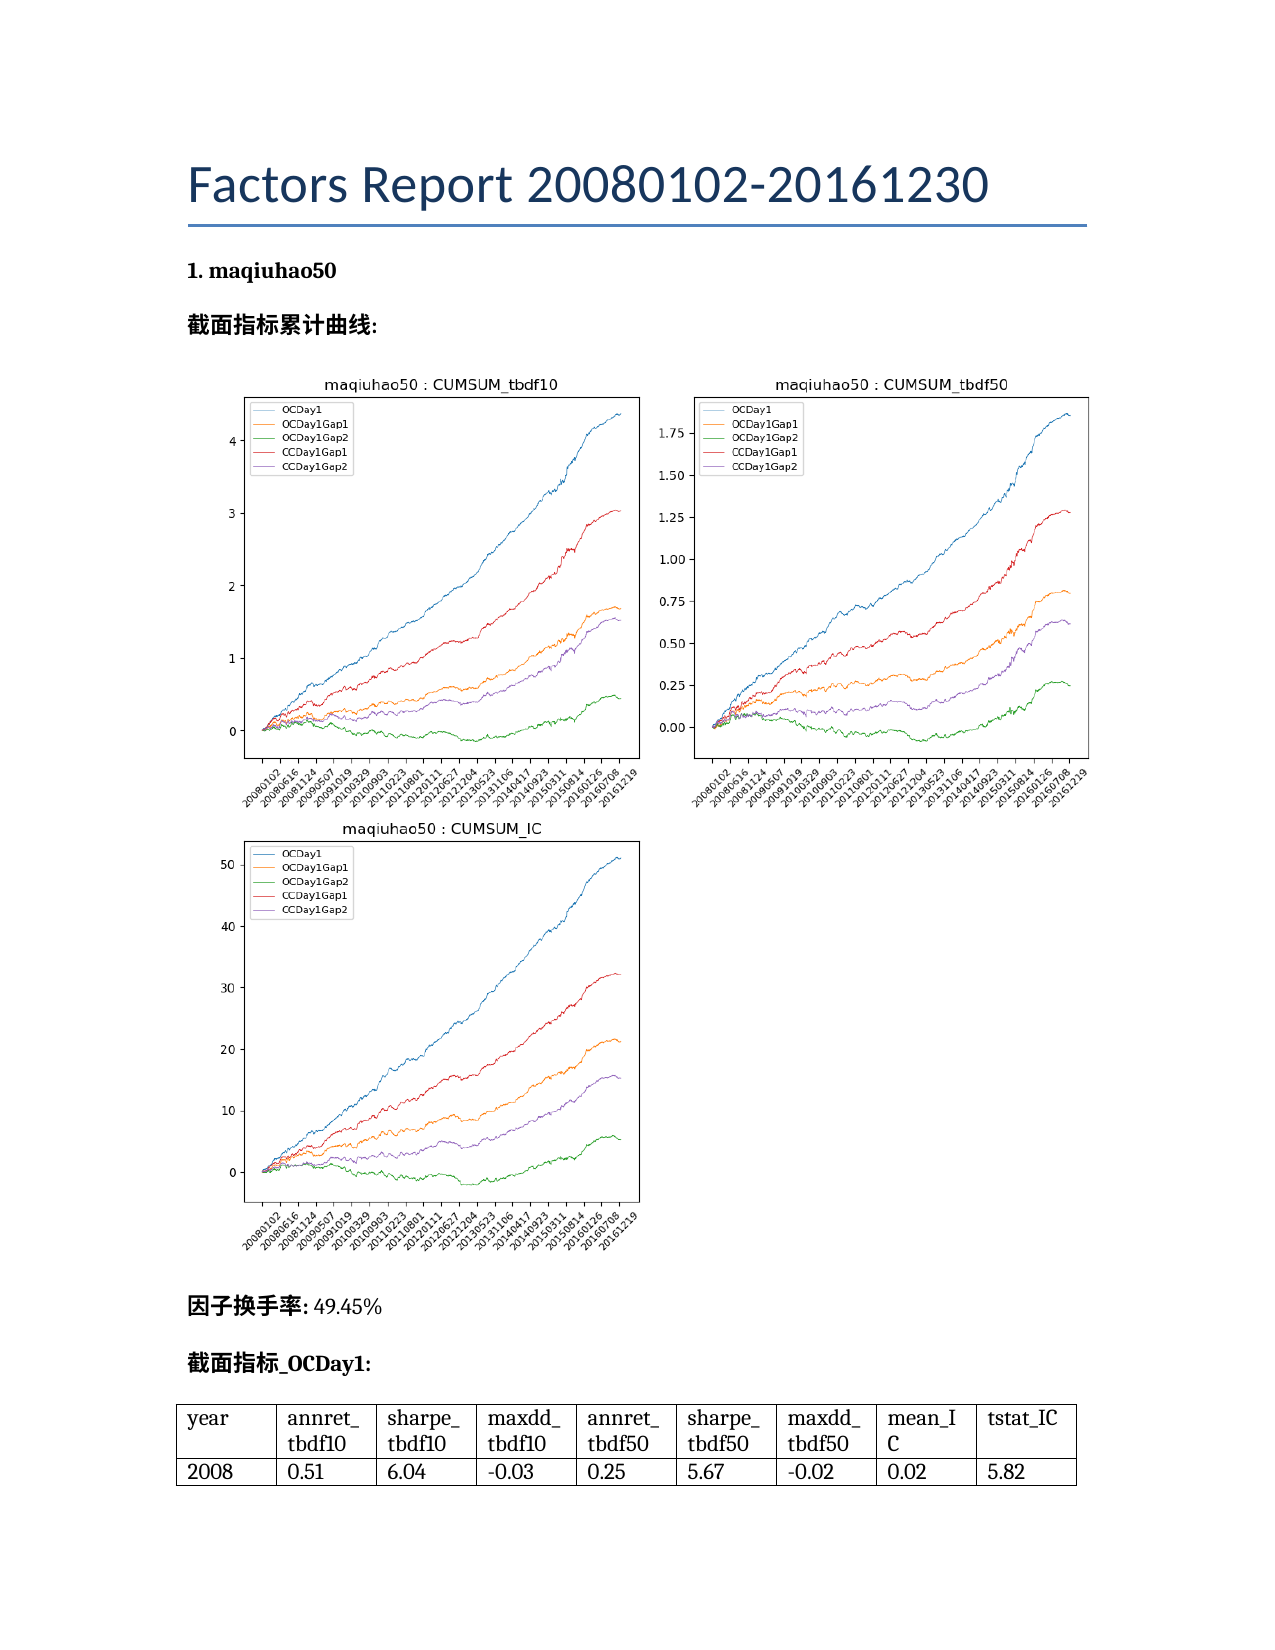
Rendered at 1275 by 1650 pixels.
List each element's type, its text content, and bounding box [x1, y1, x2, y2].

table_cell 5.82 [977, 1459, 1076, 1485]
table_cell 6.04 [377, 1459, 476, 1485]
table_header annret_tbdf50 [577, 1405, 676, 1458]
text 因子换手率: 49.45% [187, 1290, 1087, 1322]
table_cell 0.51 [277, 1459, 376, 1485]
table_cell 0.02 [877, 1459, 976, 1485]
table_cell -0.02 [777, 1459, 876, 1485]
text 1. maqiuhao50 [187, 258, 1087, 284]
table_header mean_IC [877, 1405, 976, 1458]
table_cell 5.67 [677, 1459, 776, 1485]
table_header maxdd_tbdf10 [477, 1405, 576, 1458]
table_header annret_tbdf10 [277, 1405, 376, 1458]
table_header tstat_IC [977, 1405, 1076, 1458]
text 截面指标_OCDay1: [187, 1347, 1087, 1378]
table_cell -0.03 [477, 1459, 576, 1485]
title Factors Report 20080102-20161230 [187, 150, 1087, 227]
table_header maxdd_tbdf50 [777, 1405, 876, 1458]
table_header year [177, 1405, 276, 1458]
table_header sharpe_tbdf50 [677, 1405, 776, 1458]
text 截面指标累计曲线: [187, 309, 1087, 340]
picture [206, 365, 1107, 1266]
table_cell 0.25 [577, 1459, 676, 1485]
table_cell 2008 [177, 1459, 276, 1485]
table_header sharpe_tbdf10 [377, 1405, 476, 1458]
